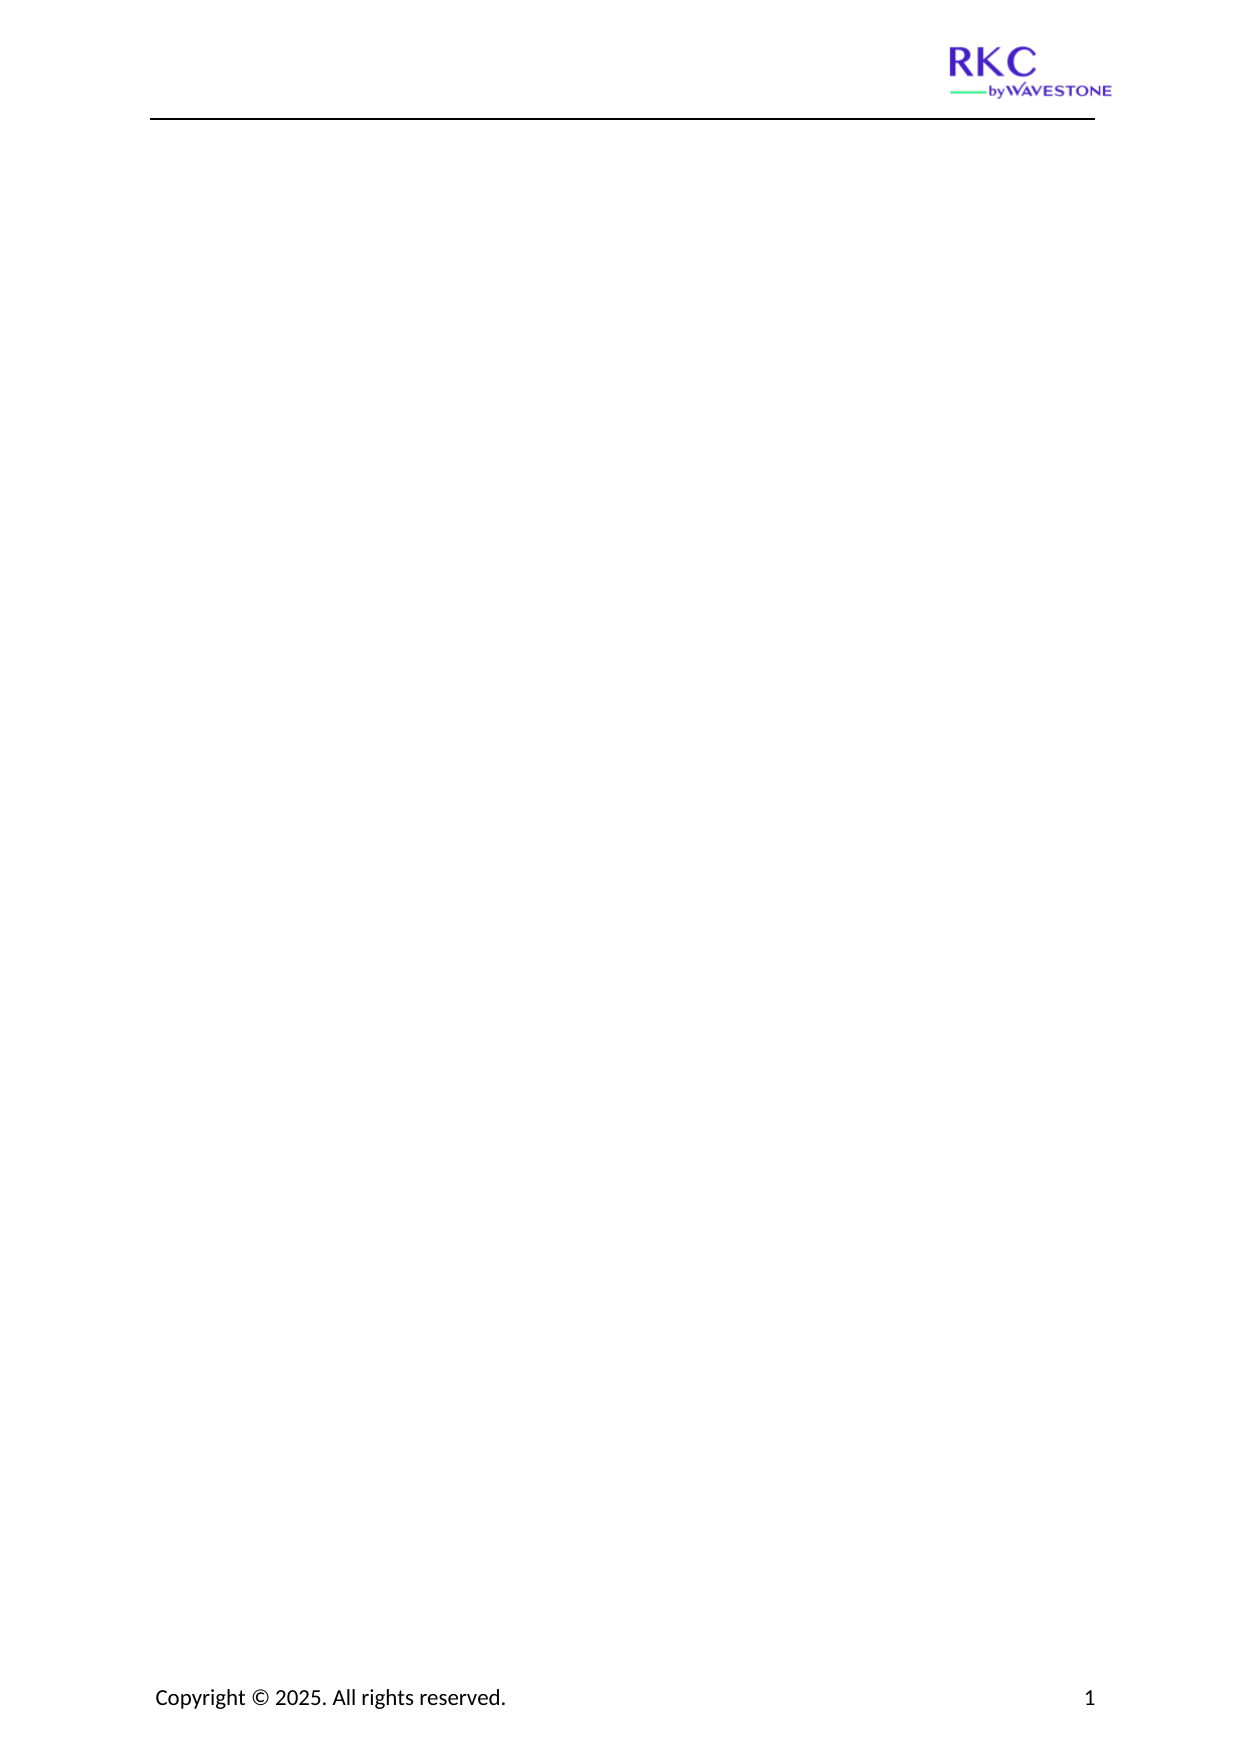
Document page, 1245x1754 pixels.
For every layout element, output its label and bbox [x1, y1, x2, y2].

picture [920, 23, 1122, 116]
